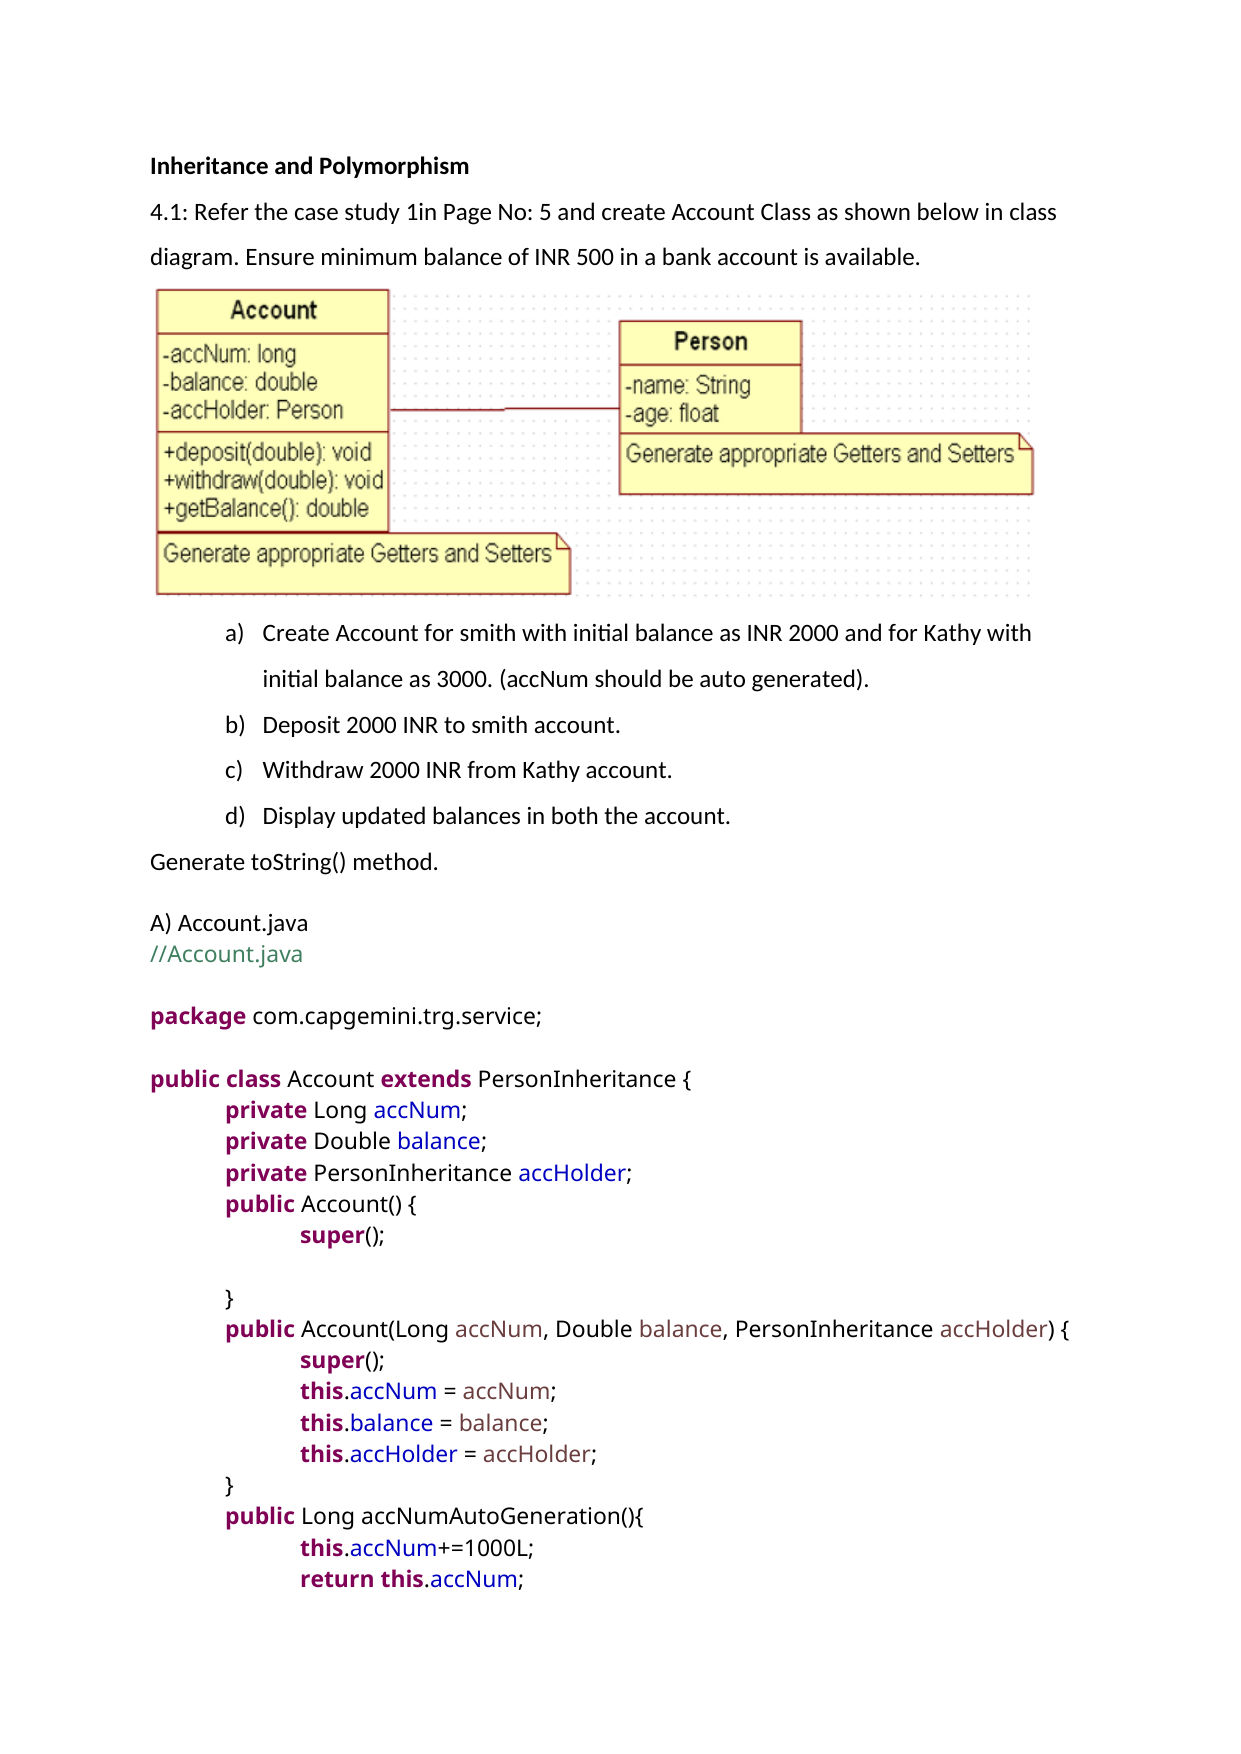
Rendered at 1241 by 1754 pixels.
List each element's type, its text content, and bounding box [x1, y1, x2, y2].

text this.accNum+=1000L; [150, 1531, 1090, 1563]
picture [150, 287, 1072, 604]
text public Long accNumAutoGeneration(){ [150, 1500, 1090, 1531]
list Withdraw 2000 INR from Kathy account. [225, 755, 1090, 785]
text private Long accNum; [150, 1094, 1090, 1125]
text return this.accNum; [150, 1563, 1090, 1594]
text Generate toString() method. [150, 846, 1090, 877]
text //Account.java [150, 938, 1090, 969]
text } [150, 1281, 1090, 1313]
text Inheritance and Polymorphism [150, 150, 1090, 181]
text private Double balance; [150, 1125, 1090, 1156]
text 4.1: Refer the case study 1in Page No: 5 and create Account Class as shown below in class diagram. Ensure minimum balance of INR 500 in a bank account is available. [150, 196, 1090, 272]
text package com.capgemini.trg.service; [150, 1000, 1090, 1031]
text this.accNum = accNum; [150, 1375, 1090, 1406]
text A) Account.java [150, 907, 1090, 938]
text this.balance = balance; [150, 1406, 1090, 1438]
text super(); [150, 1344, 1090, 1375]
text super(); [150, 1219, 1090, 1250]
text public Account(Long accNum, Double balance, PersonInheritance accHolder) { [150, 1313, 1090, 1344]
text this.accHolder = accHolder; [150, 1438, 1090, 1469]
list Create Account for smith with initial balance as INR 2000 and for Kathy with initial balance as 3000. (accNum should be auto generated). [225, 617, 1090, 694]
list Display updated balances in both the account. [225, 800, 1090, 831]
text public class Account extends PersonInheritance { [150, 1063, 1090, 1094]
text private PersonInheritance accHolder; [150, 1156, 1090, 1188]
text } [150, 1469, 1090, 1500]
text public Account() { [150, 1188, 1090, 1219]
list Deposit 2000 INR to smith account. [225, 709, 1090, 739]
